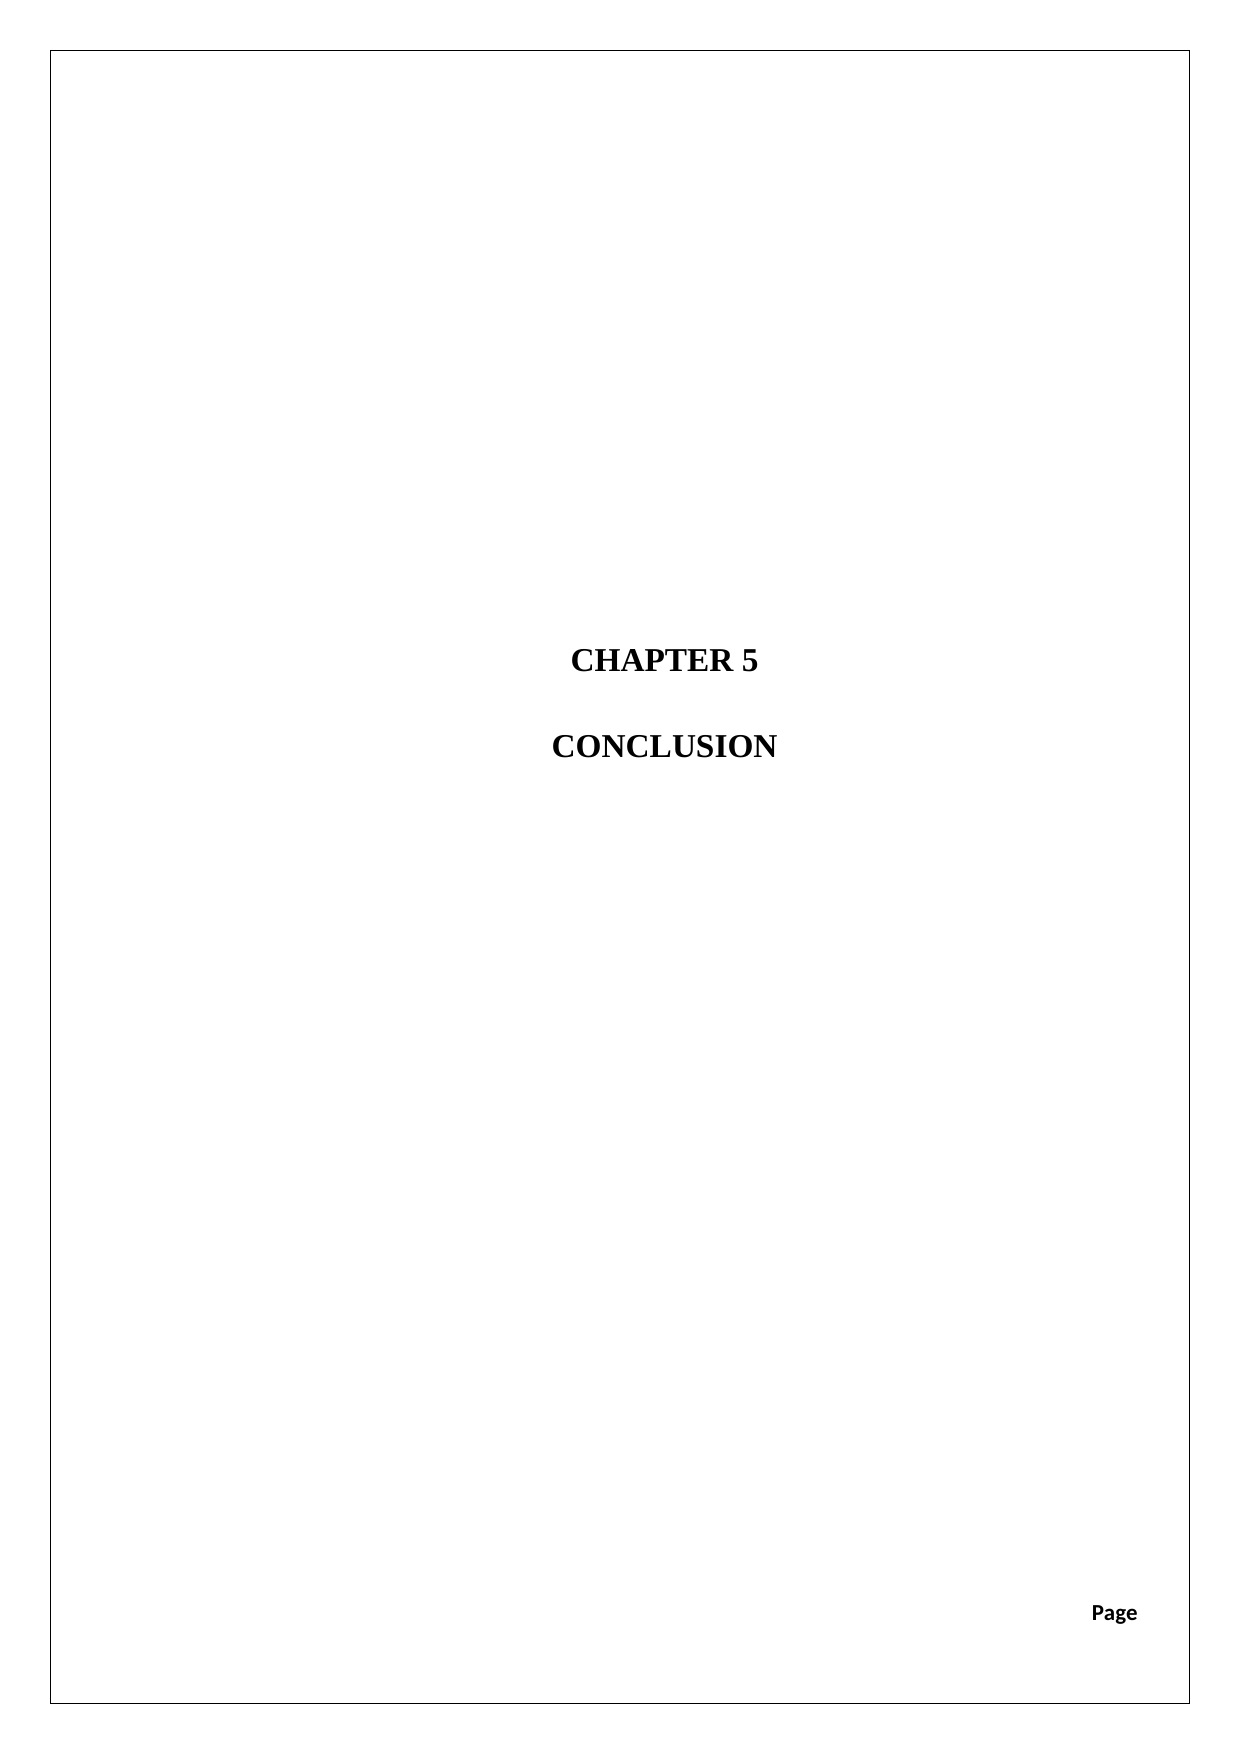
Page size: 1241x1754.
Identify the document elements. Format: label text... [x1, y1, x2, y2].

text CONCLUSIONCHAPTER 5 [207, 727, 1122, 765]
text CHAPTER 5 [207, 640, 1122, 678]
